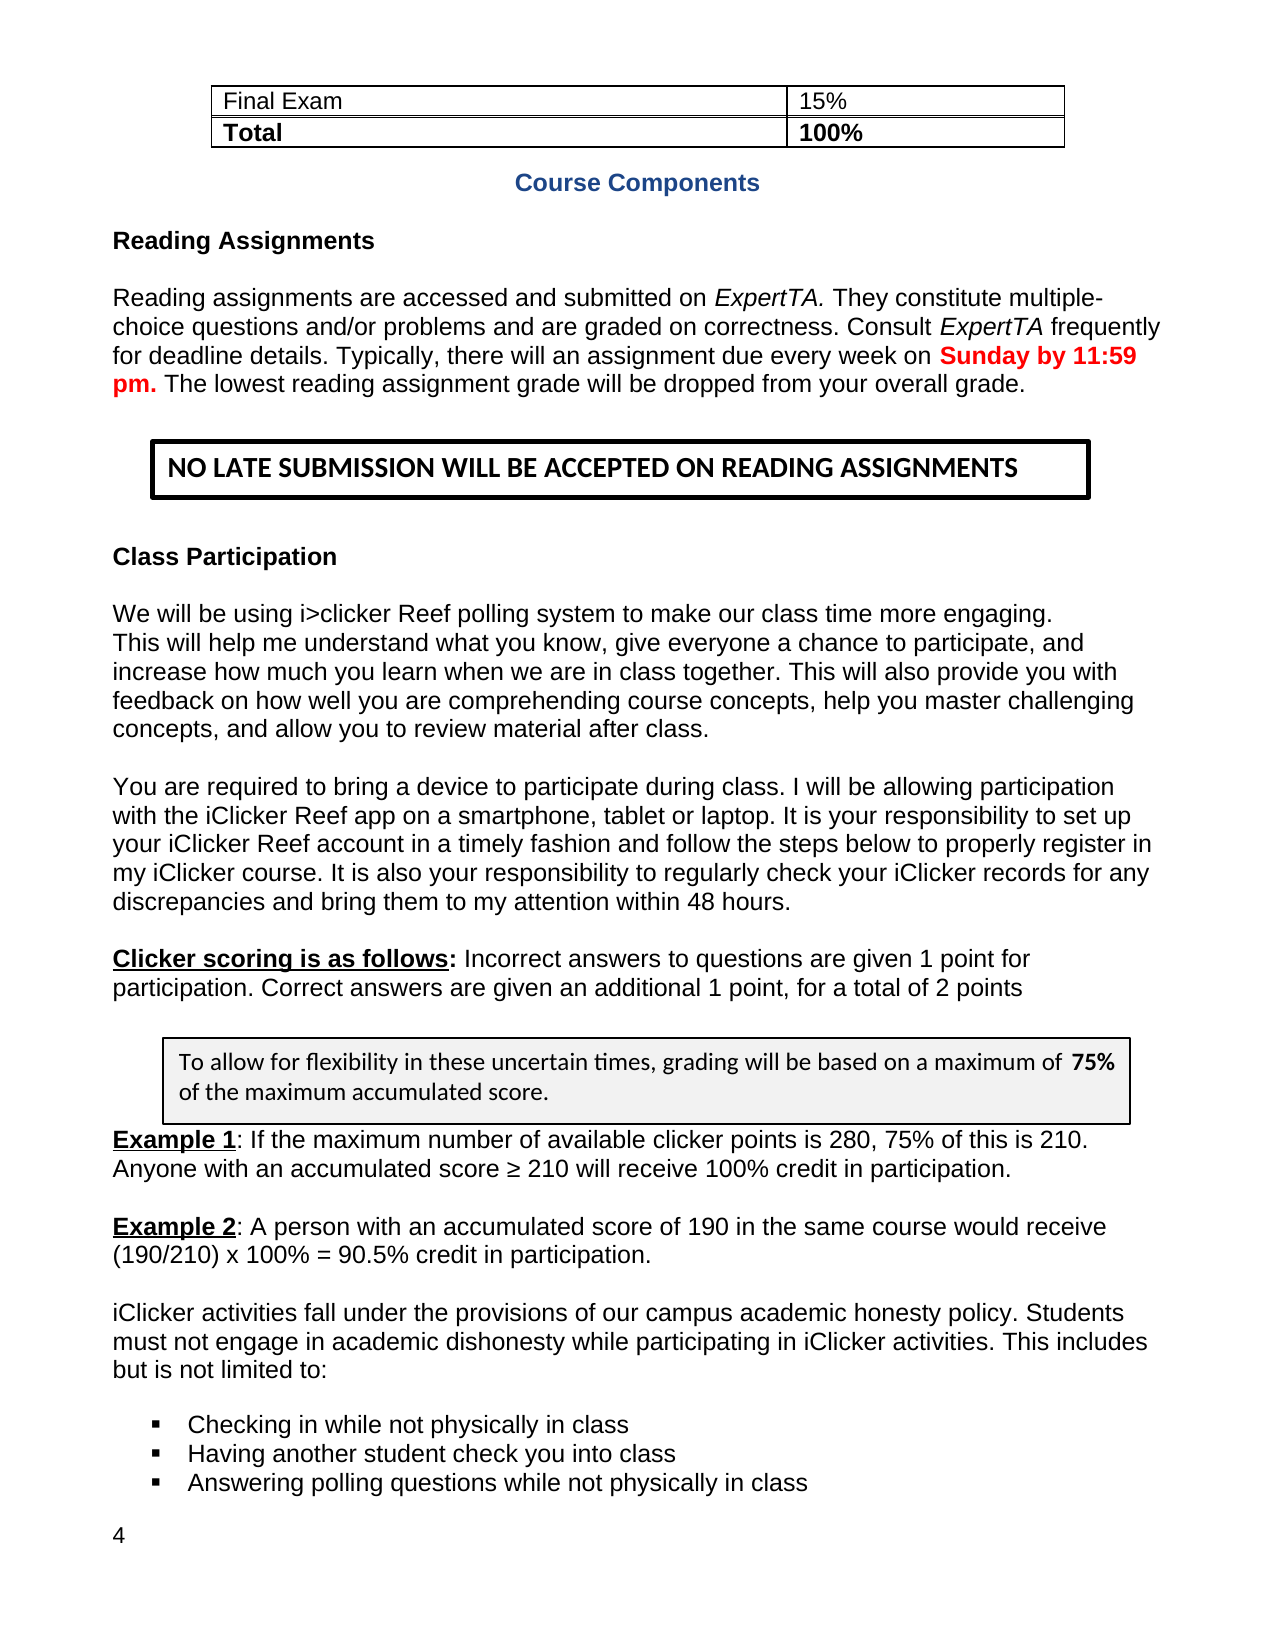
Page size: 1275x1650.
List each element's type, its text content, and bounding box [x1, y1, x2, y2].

table_cell 15% [788, 87, 1064, 114]
text We will be using i>clicker Reef polling system to make our class time more engaging. [112, 599, 1162, 628]
text Reading assignments are accessed and submitted on ExpertTA. They constitute multiple-choice questions and/or problems and are graded on correctness. Consult ExpertTA frequently for deadline details. Typically, there will an assignment due every week on Sunday by 11:59 pm. The lowest reading assignment grade will be dropped from your overall grade. [112, 283, 1162, 398]
table_cell 100% [788, 118, 1064, 146]
list Having another student check you into class [150, 1439, 1162, 1468]
text You are required to bring a device to participate during class. I will be allowing participation with the iClicker Reef app on a smartphone, tablet or laptop. It is your responsibility to set up your iClicker Reef account in a timely fashion and follow the steps below to properly register in my iClicker course. It is also your responsibility to regularly check your iClicker records for any discrepancies and bring them to my attention within 48 hours. [112, 772, 1162, 916]
table_cell Total [212, 118, 786, 146]
text Example 1: If the maximum number of available clicker points is 280, 75% of this is 210. Anyone with an accumulated score ≥ 210 will receive 100% credit in participation. [112, 1088, 1162, 1183]
text Reading Assignments [112, 226, 1162, 254]
text Example 2: A person with an accumulated score of 190 in the same course would receive (190/210) x 100% = 90.5% credit in participation. [112, 1211, 1162, 1269]
list Checking in while not physically in class [150, 1410, 1162, 1439]
text Class Participation [112, 542, 1162, 571]
text This will help me understand what you know, give everyone a chance to participate, and increase how much you learn when we are in class together. This will also provide you with feedback on how well you are comprehending course concepts, help you master challenging concepts, and allow you to review material after class. [112, 628, 1162, 743]
subtitle Course Components [112, 168, 1162, 197]
text Clicker scoring is as follows: Incorrect answers to questions are given 1 point for participation. Correct answers are given an additional 1 point, for a total of 2 points [112, 944, 1162, 1002]
list Answering polling questions while not physically in class [150, 1468, 1162, 1497]
text iClicker activities fall under the provisions of our campus academic honesty policy. Students must not engage in academic dishonesty while participating in iClicker activities. This includes but is not limited to: [112, 1298, 1162, 1384]
table_cell Final Exam [212, 87, 786, 114]
